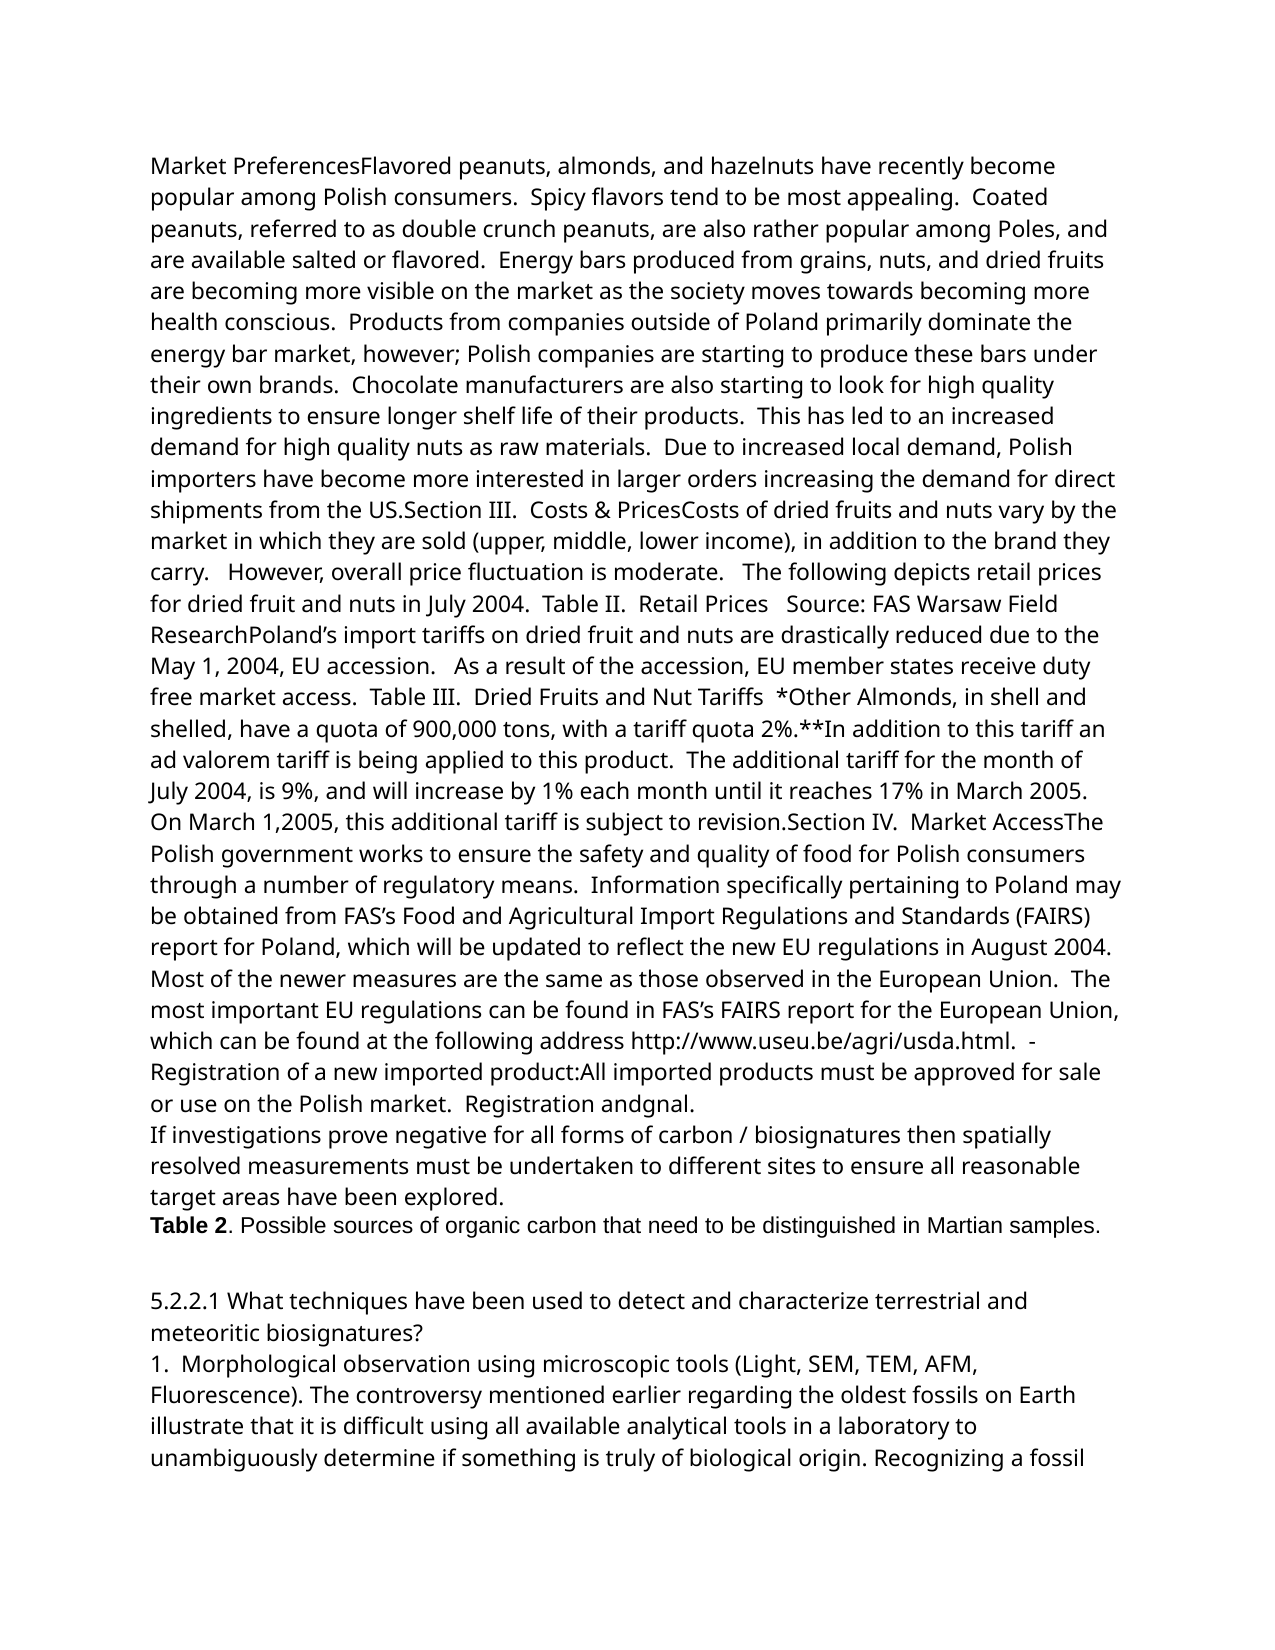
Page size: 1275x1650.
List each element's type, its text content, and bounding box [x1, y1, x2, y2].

text Table 2. Possible sources of organic carbon that need to be distinguished in Martian samples. [150, 1212, 1125, 1239]
